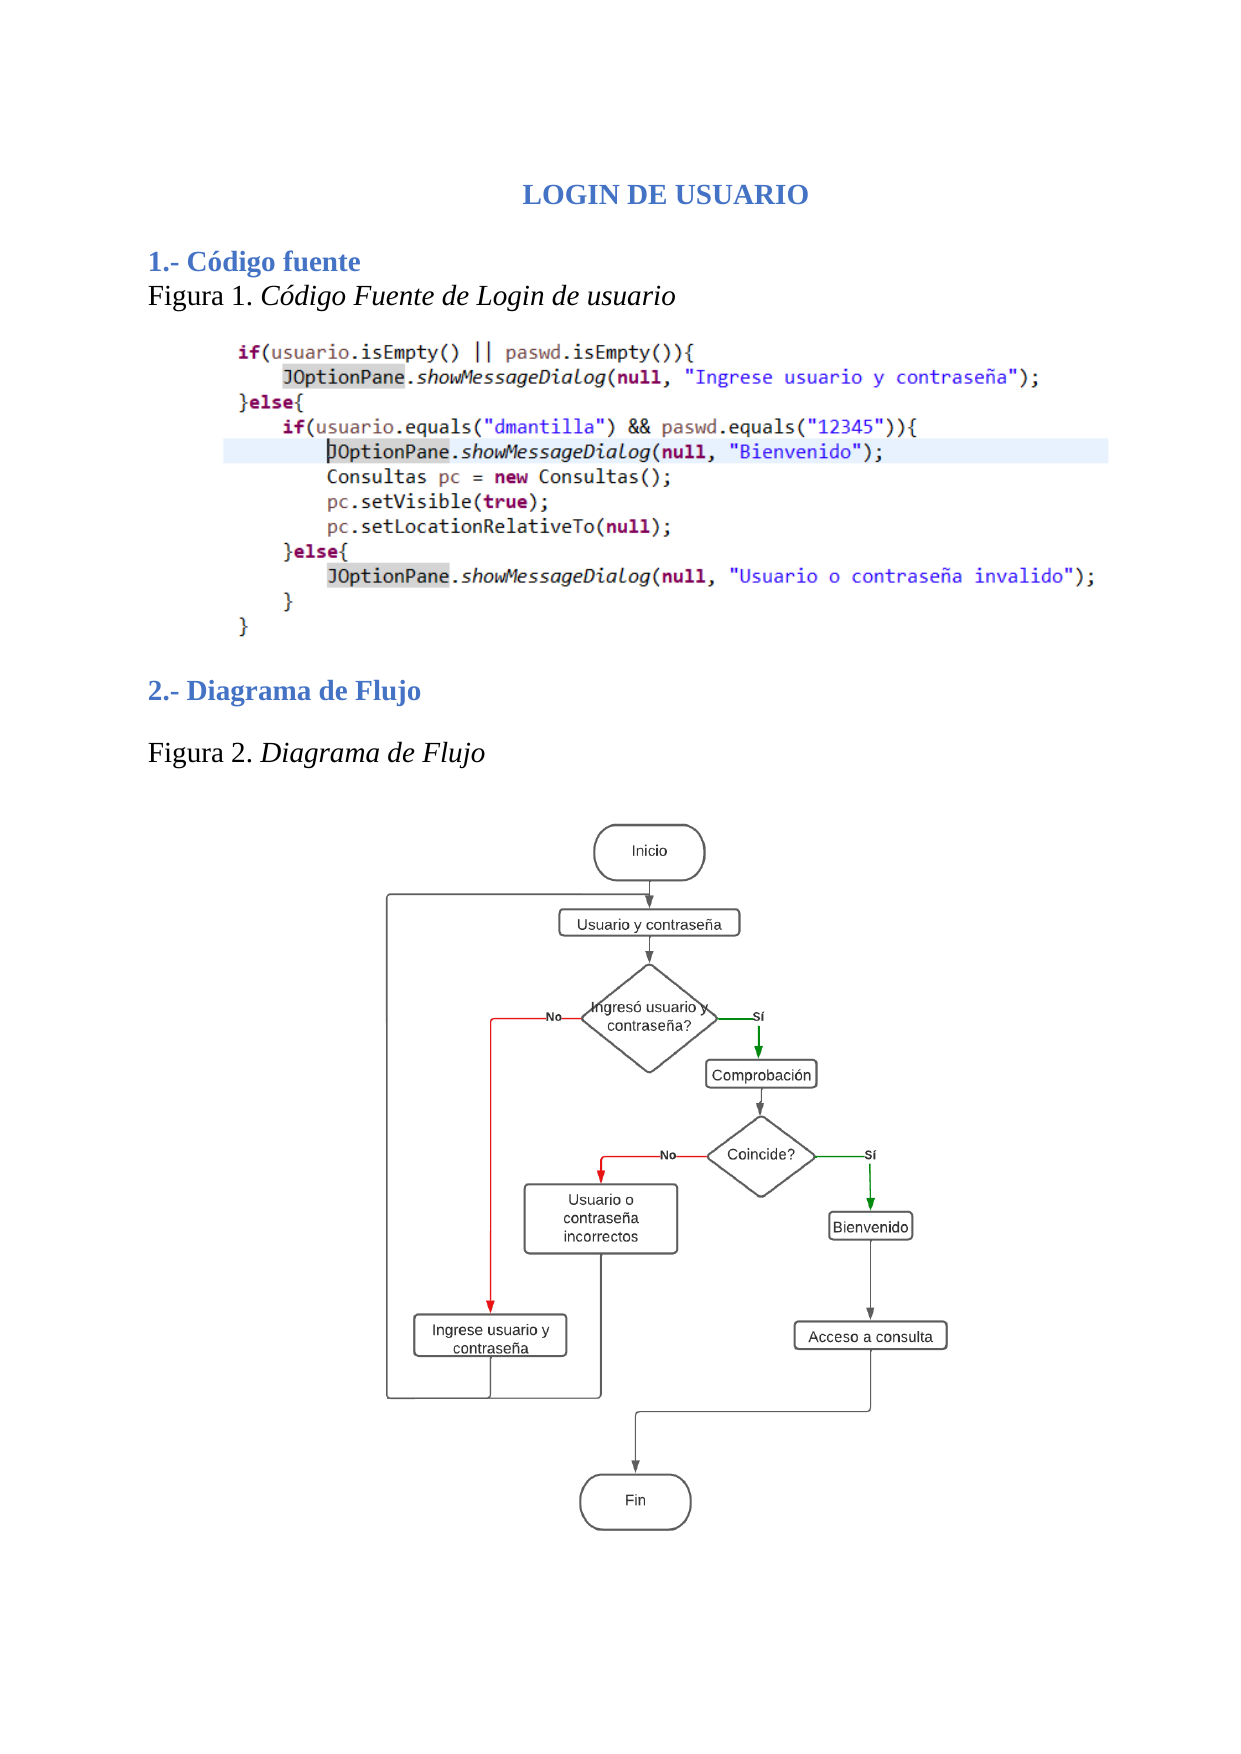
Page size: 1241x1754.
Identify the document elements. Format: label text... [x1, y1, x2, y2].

text Figura 2. Diagrama de Flujo [148, 735, 1184, 769]
text 2.- Diagrama de Flujo [148, 673, 1184, 707]
text LOGIN DE USUARIO [148, 177, 1184, 211]
picture [223, 340, 1109, 645]
text Figura 1. Código Fuente de Login de usuario [148, 278, 1184, 311]
text 1.- Código fuente [148, 244, 1184, 278]
picture [358, 797, 974, 1557]
